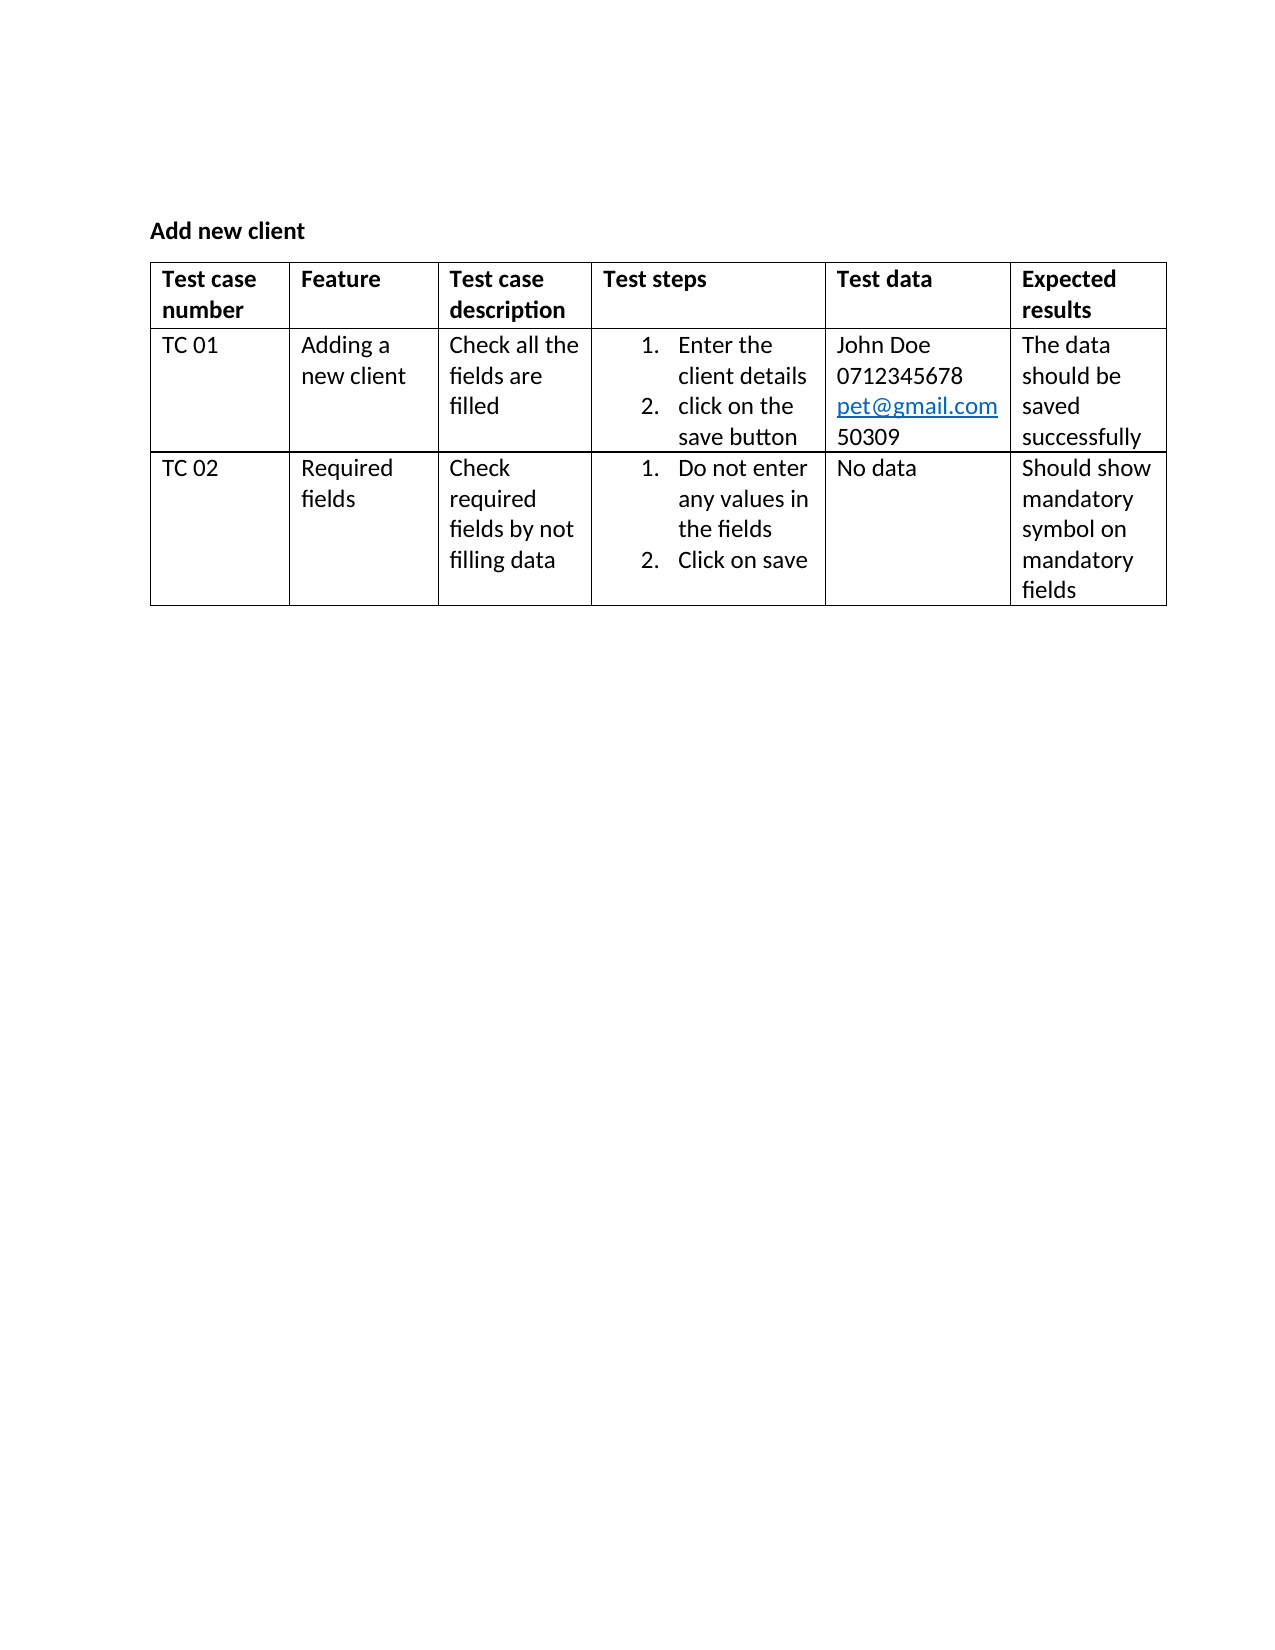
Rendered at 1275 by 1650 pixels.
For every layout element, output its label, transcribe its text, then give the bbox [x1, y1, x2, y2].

table_cell No data [826, 453, 1010, 605]
table_cell Adding a new client [290, 329, 438, 451]
table_cell TC 02 [151, 453, 289, 605]
table_cell Enter the client details click on the save button [592, 329, 825, 451]
text Add new client [150, 215, 1125, 246]
table_cell TC 01 [151, 329, 289, 451]
table_header Test case description [439, 263, 591, 328]
table_header Feature [290, 263, 438, 328]
table_cell John Doe 0712345678 pet@gmail.com 50309 [826, 329, 1010, 451]
table_cell Check all the fields are filled [439, 329, 591, 451]
table_header Test case number [151, 263, 289, 328]
table_cell Required fields [290, 453, 438, 605]
table_cell The data should be saved successfully [1011, 329, 1166, 451]
table_header Test data [826, 263, 1010, 328]
table_header Expected results [1011, 263, 1166, 328]
table_cell Do not enter any values in the fields Click on save [592, 453, 825, 605]
table_header Test steps [592, 263, 825, 328]
table_cell Check required fields by not filling data [439, 453, 591, 605]
table_cell Should show mandatory symbol on mandatory fields [1011, 453, 1166, 605]
